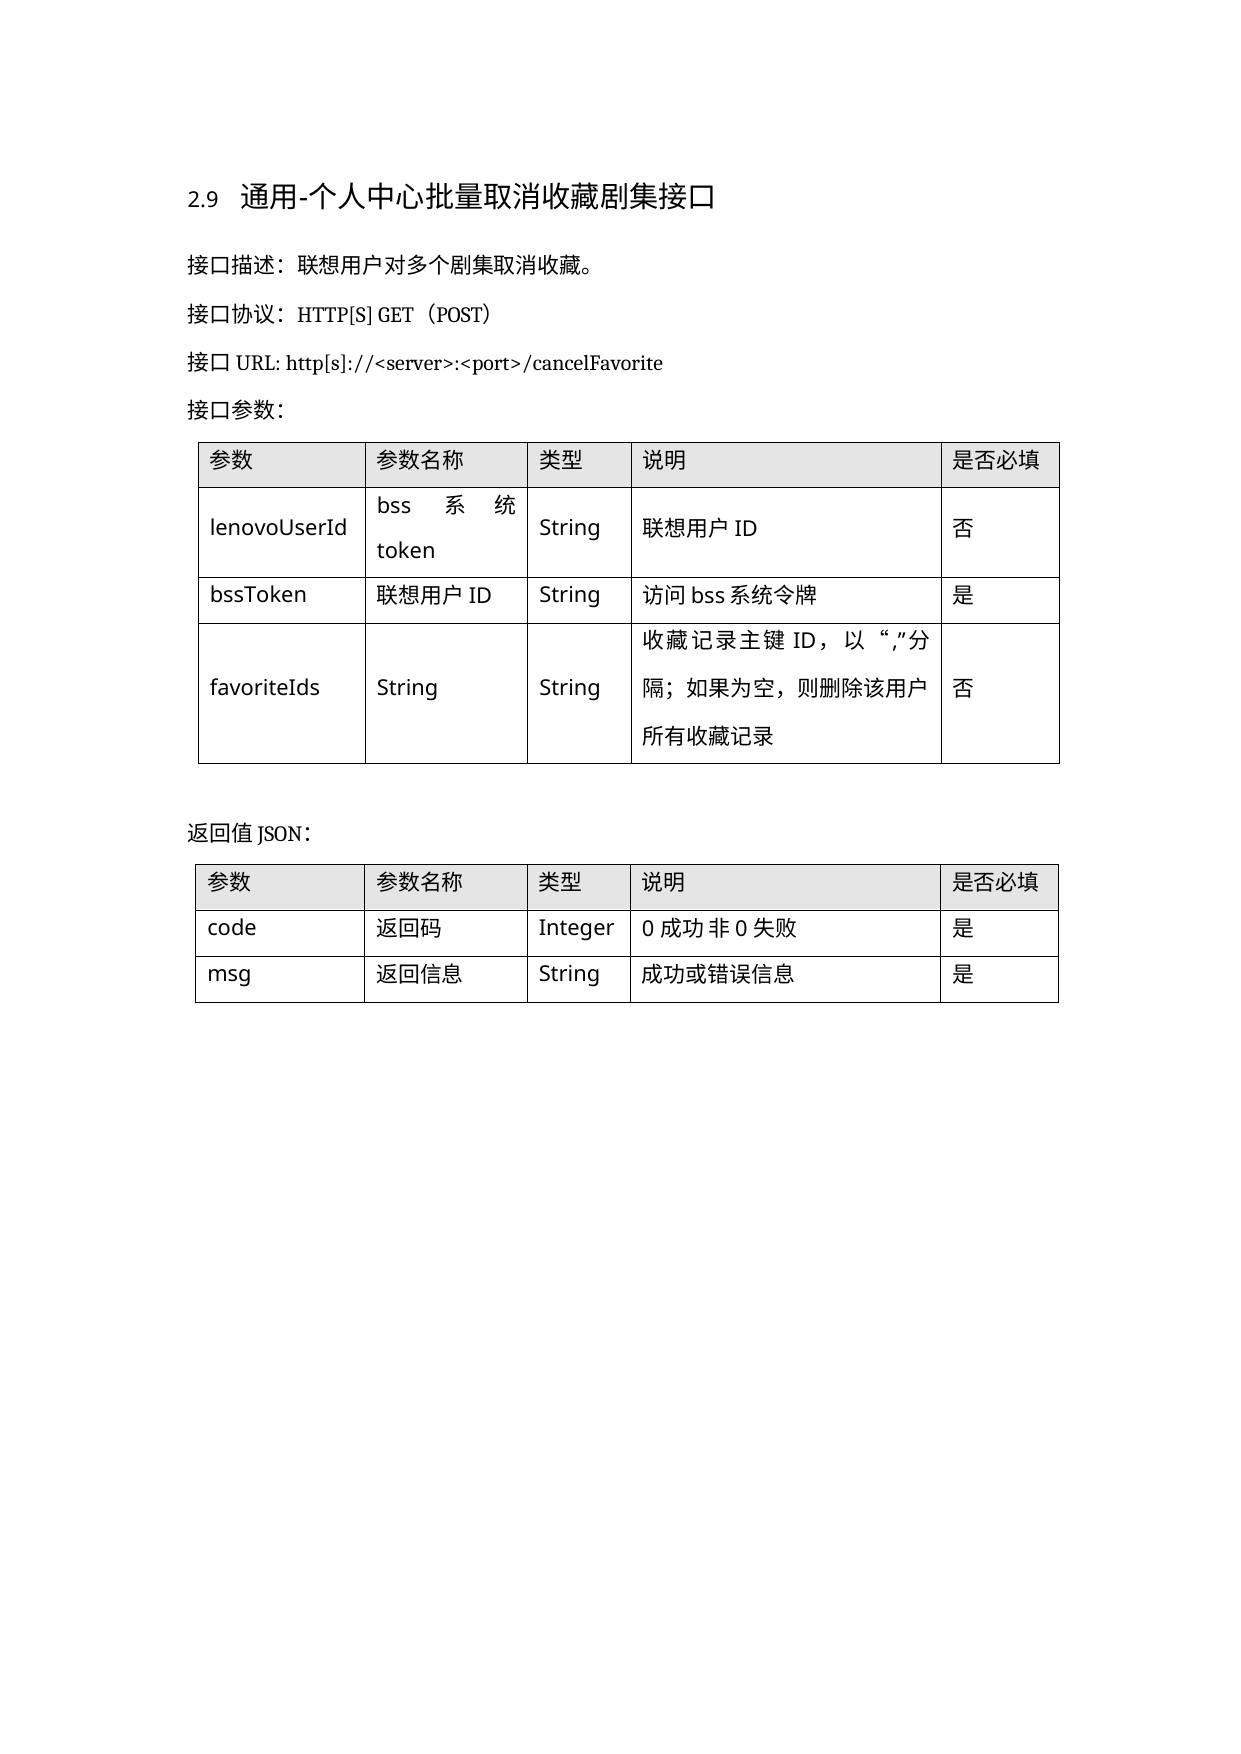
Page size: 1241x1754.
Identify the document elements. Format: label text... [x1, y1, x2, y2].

text 接口描述：联想用户对多个剧集取消收藏。 [187, 248, 1053, 281]
table_cell String [528, 488, 631, 577]
table_cell lenovoUserId [199, 488, 365, 577]
table_cell 是 [941, 957, 1058, 1002]
text 接口URL: http[s]://<server>:<port>/cancelFavorite [187, 345, 1053, 377]
table_cell 联想用户ID [366, 578, 527, 622]
table_header 说明 [632, 443, 941, 487]
table_header 参数名称 [366, 443, 527, 487]
table_cell 收藏记录主键ID，以“,”分隔；如果为空，则删除该用户所有收藏记录 [632, 624, 941, 763]
table_header 参数 [199, 443, 365, 487]
table_cell String [366, 624, 527, 763]
table_cell String [528, 578, 631, 622]
table_cell Integer [528, 911, 630, 956]
table_cell 联想用户ID [632, 488, 941, 577]
table_cell 成功或错误信息 [631, 957, 940, 1002]
table_header 是否必填 [942, 443, 1059, 487]
table_cell bss系统token [366, 488, 527, 577]
table_header 参数名称 [365, 865, 527, 909]
table_header 类型 [528, 865, 630, 909]
table_cell 返回码 [365, 911, 527, 956]
text 接口协议：HTTP[S] GET（POST） [187, 296, 1053, 329]
table_header 说明 [631, 865, 940, 909]
table_cell 返回信息 [365, 957, 527, 1002]
text 返回值JSON： [187, 441, 1053, 848]
table_header 是否必填 [941, 865, 1058, 909]
table_header 参数 [196, 865, 364, 909]
table_cell msg [196, 957, 364, 1002]
table_cell 否 [942, 488, 1059, 577]
table_cell bssToken [199, 578, 365, 622]
table_cell 是 [942, 578, 1059, 622]
list 通用-个人中心批量取消收藏剧集接口 [187, 162, 1053, 227]
table_header 类型 [528, 443, 631, 487]
table_cell 否 [942, 624, 1059, 763]
text 接口参数： [187, 393, 1053, 426]
table_cell String [528, 957, 630, 1002]
table_cell 访问bss系统令牌 [632, 578, 941, 622]
table_cell 是 [941, 911, 1058, 956]
table_cell String [528, 624, 631, 763]
table_cell code [196, 911, 364, 956]
table_cell 0 成功 非0 失败 [631, 911, 940, 956]
table_cell favoriteIds [199, 624, 365, 763]
